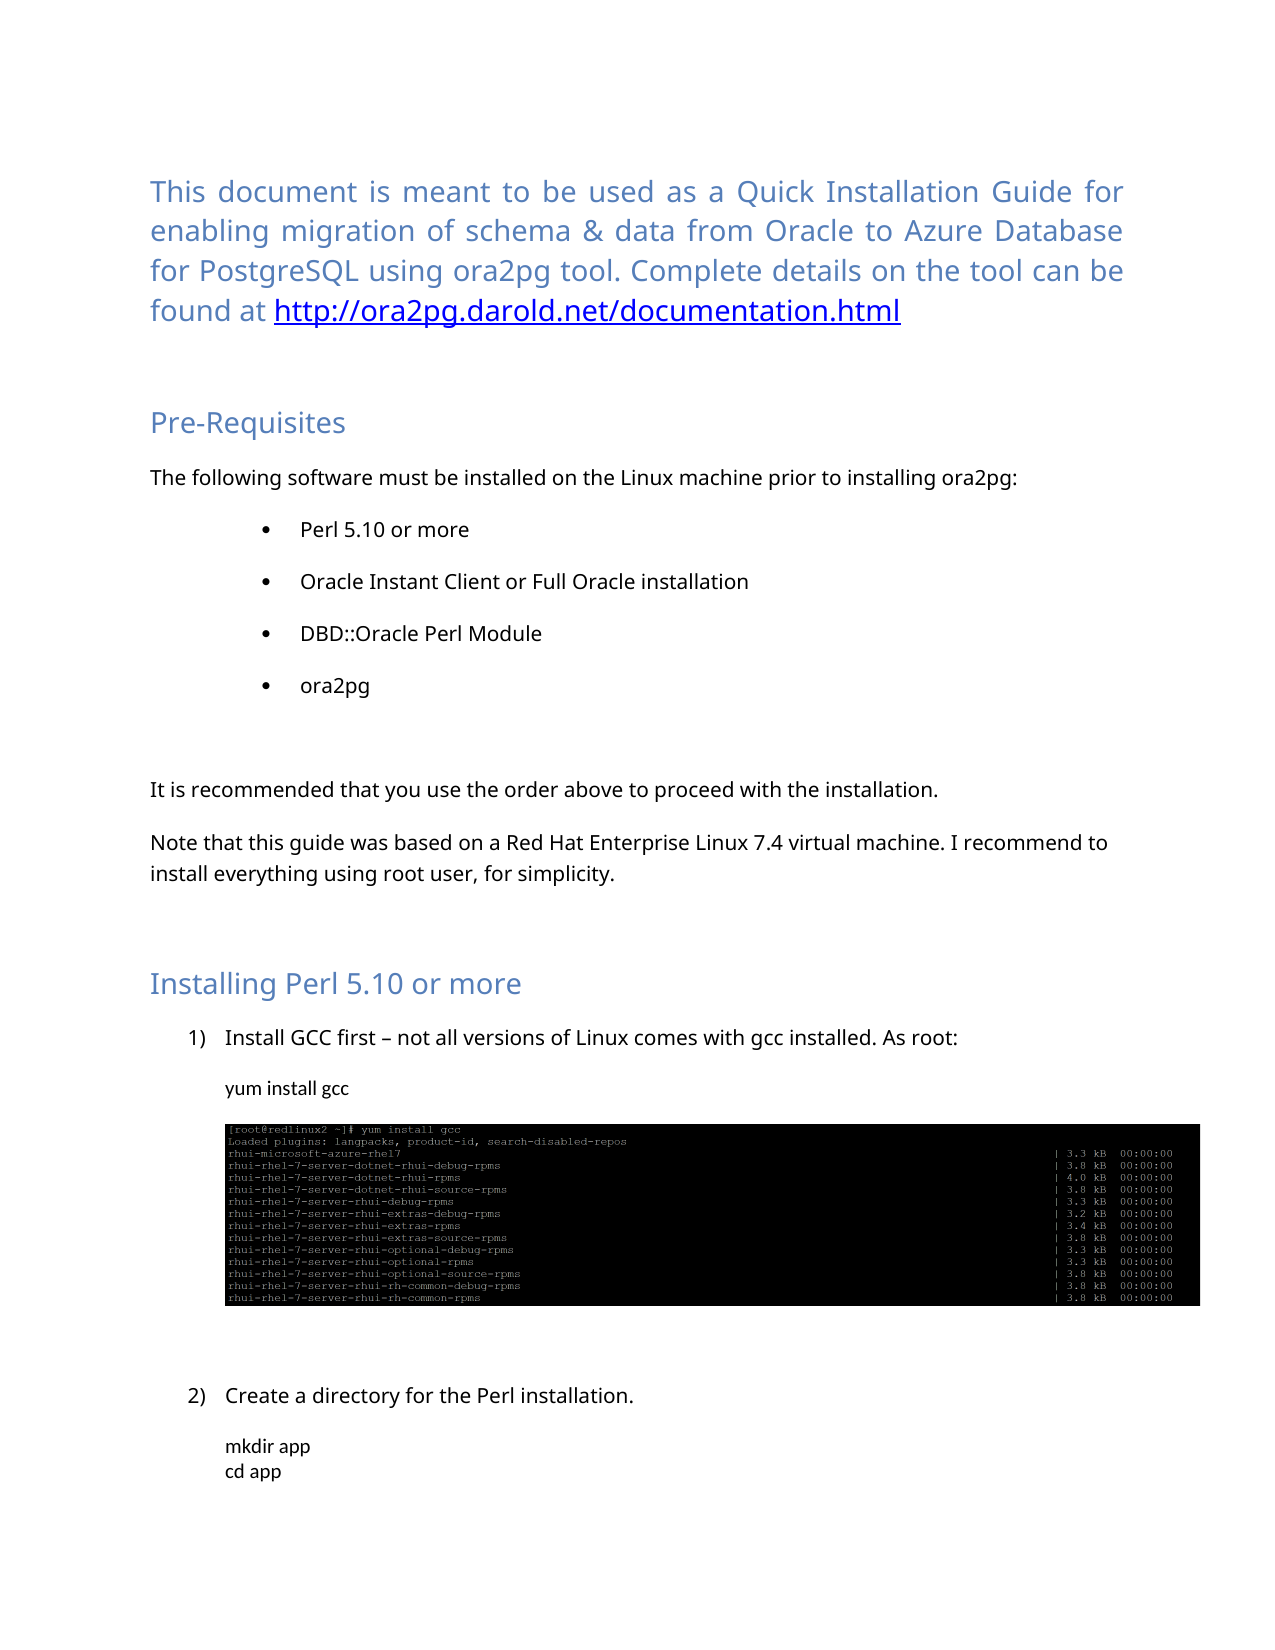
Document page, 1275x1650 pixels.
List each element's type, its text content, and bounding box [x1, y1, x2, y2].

text mkdir app [225, 1433, 1125, 1458]
list ora2pg [262, 671, 1125, 700]
subtitle Installing Perl 5.10 or more [150, 963, 1125, 1003]
list Create a directory for the Perl installation. [187, 1381, 1125, 1409]
subtitle Pre-Requisites [150, 402, 1125, 442]
text It is recommended that you use the order above to proceed with the installation. [150, 776, 1125, 804]
text yum install gcc [225, 1076, 1125, 1101]
list Perl 5.10 or more [262, 515, 1125, 543]
text The following software must be installed on the Linux machine prior to installing ora2pg: [150, 463, 1125, 491]
list Install GCC first – not all versions of Linux comes with gcc installed. As root: [187, 1023, 1125, 1052]
subtitle This document is meant to be used as a Quick Installation Guide for enabling migration of schema & data from Oracle to Azure Database for PostgreSQL using ora2pg tool. Complete details on the tool can be found at http://ora2pg.darold.net/documentation.html [150, 171, 1125, 329]
text cd app [225, 1458, 1125, 1484]
list Oracle Instant Client or Full Oracle installation [262, 567, 1125, 596]
picture [225, 1124, 1200, 1306]
list DBD::Oracle Perl Module [262, 619, 1125, 648]
text Note that this guide was based on a Red Hat Enterprise Linux 7.4 virtual machine. I recommend to install everything using root user, for simplicity. [150, 828, 1125, 887]
